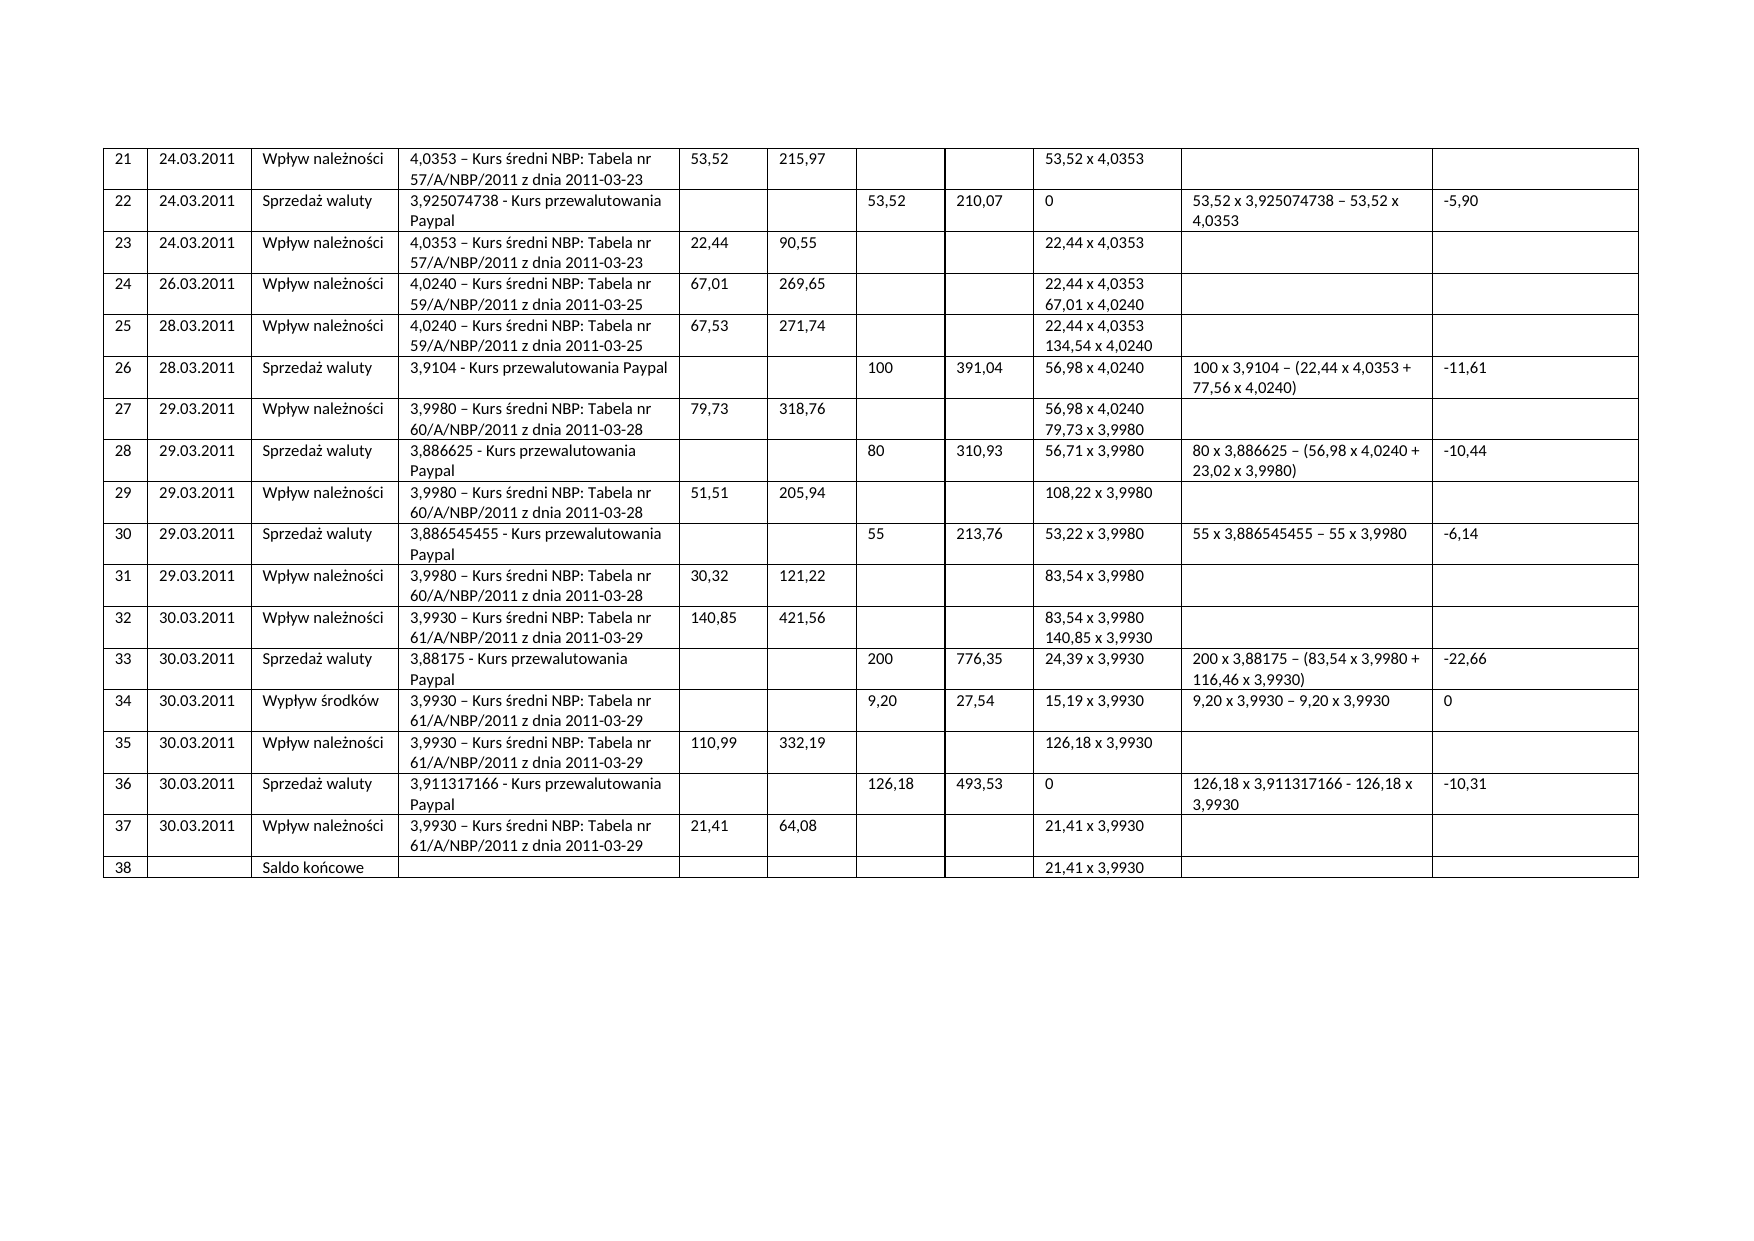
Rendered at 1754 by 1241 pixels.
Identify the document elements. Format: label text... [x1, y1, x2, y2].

table_cell 35 [104, 732, 147, 773]
table_cell 126,18 [857, 774, 944, 814]
table_cell 90,55 [768, 232, 856, 273]
table_cell [946, 315, 1033, 356]
table_cell [680, 690, 767, 731]
table_cell [1182, 232, 1432, 273]
table_cell [680, 857, 767, 877]
table_cell 67,01 [680, 274, 767, 314]
table_cell [1182, 315, 1432, 356]
table_cell 22,44 x 4,0353 67,01 x 4,0240 [1034, 274, 1181, 314]
table_cell [768, 774, 856, 814]
table_cell [1433, 232, 1638, 273]
table_cell [1182, 482, 1432, 523]
table_cell [680, 524, 767, 564]
table_cell [1433, 274, 1638, 314]
table_cell 37 [104, 815, 147, 856]
table_cell [680, 357, 767, 398]
table_cell [857, 482, 944, 523]
table_cell 3,9104 - Kurs przewalutowania Paypal [399, 357, 679, 398]
table_cell 24.03.2011 [148, 149, 251, 189]
table_cell [946, 399, 1033, 439]
table_cell 110,99 [680, 732, 767, 773]
table_cell [1433, 815, 1638, 856]
table_cell [857, 732, 944, 773]
table_cell Wpływ należności [252, 732, 398, 773]
table_cell 205,94 [768, 482, 856, 523]
table_cell 27,54 [946, 690, 1033, 731]
table_cell 3,886545455 - Kurs przewalutowania Paypal [399, 524, 679, 564]
table_cell Sprzedaż waluty [252, 649, 398, 689]
table_cell [768, 357, 856, 398]
table_cell 64,08 [768, 815, 856, 856]
table_cell [680, 649, 767, 689]
table_cell 776,35 [946, 649, 1033, 689]
table_cell [1433, 857, 1638, 877]
table_cell 3,9980 – Kurs średni NBP: Tabela nr 60/A/NBP/2011 z dnia 2011-03-28 [399, 565, 679, 606]
table_cell [857, 315, 944, 356]
table_cell 29 [104, 482, 147, 523]
table_cell [946, 815, 1033, 856]
table_cell -10,31 [1433, 774, 1638, 814]
table_cell 83,54 x 3,9980 [1034, 565, 1181, 606]
table_cell 3,9930 – Kurs średni NBP: Tabela nr 61/A/NBP/2011 z dnia 2011-03-29 [399, 690, 679, 731]
table_cell 32 [104, 607, 147, 648]
table_cell 83,54 x 3,9980 140,85 x 3,9930 [1034, 607, 1181, 648]
table_cell 22,44 [680, 232, 767, 273]
table_cell 108,22 x 3,9980 [1034, 482, 1181, 523]
table_cell [768, 524, 856, 564]
table_cell Wpływ należności [252, 815, 398, 856]
table_cell [946, 232, 1033, 273]
table_cell [946, 857, 1033, 877]
table_cell 332,19 [768, 732, 856, 773]
table_cell [1182, 732, 1432, 773]
table_cell Wpływ należności [252, 315, 398, 356]
table_cell 27 [104, 399, 147, 439]
table_cell [946, 274, 1033, 314]
table_cell 421,56 [768, 607, 856, 648]
table_cell [680, 774, 767, 814]
table_cell 3,88175 - Kurs przewalutowania Paypal [399, 649, 679, 689]
table_cell 30.03.2011 [148, 607, 251, 648]
table_cell 29.03.2011 [148, 565, 251, 606]
table_cell 4,0353 – Kurs średni NBP: Tabela nr 57/A/NBP/2011 z dnia 2011-03-23 [399, 232, 679, 273]
table_cell 30.03.2011 [148, 690, 251, 731]
table_cell 26 [104, 357, 147, 398]
table_cell 391,04 [946, 357, 1033, 398]
table_cell [1182, 399, 1432, 439]
table_cell [857, 149, 944, 189]
table_cell 3,886625 - Kurs przewalutowania Paypal [399, 440, 679, 481]
table_cell 3,9980 – Kurs średni NBP: Tabela nr 60/A/NBP/2011 z dnia 2011-03-28 [399, 399, 679, 439]
table_cell 22,44 x 4,0353 [1034, 232, 1181, 273]
table_cell 4,0240 – Kurs średni NBP: Tabela nr 59/A/NBP/2011 z dnia 2011-03-25 [399, 315, 679, 356]
table_cell Sprzedaż waluty [252, 774, 398, 814]
table_cell 53,52 [857, 190, 944, 231]
table_cell [857, 565, 944, 606]
table_cell 200 x 3,88175 – (83,54 x 3,9980 + 116,46 x 3,9930) [1182, 649, 1432, 689]
table_cell 30.03.2011 [148, 649, 251, 689]
table_cell 3,9930 – Kurs średni NBP: Tabela nr 61/A/NBP/2011 z dnia 2011-03-29 [399, 815, 679, 856]
table_cell 121,22 [768, 565, 856, 606]
table_cell [768, 649, 856, 689]
table_cell [1433, 732, 1638, 773]
table_cell 3,9930 – Kurs średni NBP: Tabela nr 61/A/NBP/2011 z dnia 2011-03-29 [399, 607, 679, 648]
table_cell 55 x 3,886545455 – 55 x 3,9980 [1182, 524, 1432, 564]
table_cell [1182, 607, 1432, 648]
table_cell 55 [857, 524, 944, 564]
table_cell 53,22 x 3,9980 [1034, 524, 1181, 564]
table_cell 271,74 [768, 315, 856, 356]
table_cell 210,07 [946, 190, 1033, 231]
table_cell Wpływ należności [252, 565, 398, 606]
table_cell 56,98 x 4,0240 79,73 x 3,9980 [1034, 399, 1181, 439]
table_cell 24 [104, 274, 147, 314]
table_cell 30.03.2011 [148, 815, 251, 856]
table_cell [399, 857, 679, 877]
table_cell Sprzedaż waluty [252, 357, 398, 398]
table_cell 28 [104, 440, 147, 481]
table_cell 51,51 [680, 482, 767, 523]
table_cell 28.03.2011 [148, 357, 251, 398]
table_cell 318,76 [768, 399, 856, 439]
table_cell [148, 857, 251, 877]
table_cell [680, 440, 767, 481]
table_cell Sprzedaż waluty [252, 190, 398, 231]
table_cell 24.03.2011 [148, 232, 251, 273]
table_cell [680, 190, 767, 231]
table_cell [946, 149, 1033, 189]
table_cell 269,65 [768, 274, 856, 314]
table_cell 53,52 x 4,0353 [1034, 149, 1181, 189]
table_cell 3,9980 – Kurs średni NBP: Tabela nr 60/A/NBP/2011 z dnia 2011-03-28 [399, 482, 679, 523]
table_cell 3,9930 – Kurs średni NBP: Tabela nr 61/A/NBP/2011 z dnia 2011-03-29 [399, 732, 679, 773]
table_cell 9,20 x 3,9930 – 9,20 x 3,9930 [1182, 690, 1432, 731]
table_cell 67,53 [680, 315, 767, 356]
table_cell [1182, 857, 1432, 877]
table_cell 30,32 [680, 565, 767, 606]
table_cell 0 [1433, 690, 1638, 731]
table_cell 215,97 [768, 149, 856, 189]
table_cell 0 [1034, 774, 1181, 814]
table_cell [1433, 399, 1638, 439]
table_cell 9,20 [857, 690, 944, 731]
table_cell Sprzedaż waluty [252, 440, 398, 481]
table_cell 26.03.2011 [148, 274, 251, 314]
table_cell [768, 440, 856, 481]
table_cell [857, 815, 944, 856]
table_cell [1182, 149, 1432, 189]
table_cell 3,925074738 - Kurs przewalutowania Paypal [399, 190, 679, 231]
table_cell [857, 232, 944, 273]
table_cell -5,90 [1433, 190, 1638, 231]
table_cell 21 [104, 149, 147, 189]
table_cell 80 x 3,886625 – (56,98 x 4,0240 + 23,02 x 3,9980) [1182, 440, 1432, 481]
table_cell [1182, 565, 1432, 606]
table_cell -11,61 [1433, 357, 1638, 398]
table_cell 33 [104, 649, 147, 689]
table_cell 56,98 x 4,0240 [1034, 357, 1181, 398]
table_cell 100 [857, 357, 944, 398]
table_cell 21,41 x 3,9930 [1034, 815, 1181, 856]
table_cell [946, 607, 1033, 648]
table_cell 3,911317166 - Kurs przewalutowania Paypal [399, 774, 679, 814]
table_cell 79,73 [680, 399, 767, 439]
table_cell 100 x 3,9104 – (22,44 x 4,0353 + 77,56 x 4,0240) [1182, 357, 1432, 398]
table_cell [1433, 482, 1638, 523]
table_cell 200 [857, 649, 944, 689]
table_cell Wypływ środków [252, 690, 398, 731]
table_cell Wpływ należności [252, 274, 398, 314]
table_cell 36 [104, 774, 147, 814]
table_cell 34 [104, 690, 147, 731]
table_cell [857, 607, 944, 648]
table_cell [946, 565, 1033, 606]
table_cell 4,0353 – Kurs średni NBP: Tabela nr 57/A/NBP/2011 z dnia 2011-03-23 [399, 149, 679, 189]
table_cell Wpływ należności [252, 482, 398, 523]
table_cell 30.03.2011 [148, 732, 251, 773]
table_cell Saldo końcowe [252, 857, 398, 877]
table_cell 30.03.2011 [148, 774, 251, 814]
table_cell Sprzedaż waluty [252, 524, 398, 564]
table_cell 22,44 x 4,0353 134,54 x 4,0240 [1034, 315, 1181, 356]
table_cell 23 [104, 232, 147, 273]
table_cell 53,52 [680, 149, 767, 189]
table_cell 31 [104, 565, 147, 606]
table_cell [946, 732, 1033, 773]
table_cell 493,53 [946, 774, 1033, 814]
table_cell 29.03.2011 [148, 482, 251, 523]
table_cell [1433, 565, 1638, 606]
table_cell Wpływ należności [252, 149, 398, 189]
table_cell 126,18 x 3,911317166 - 126,18 x 3,9930 [1182, 774, 1432, 814]
table_cell 126,18 x 3,9930 [1034, 732, 1181, 773]
table_cell 56,71 x 3,9980 [1034, 440, 1181, 481]
table_cell [768, 190, 856, 231]
table_cell 22 [104, 190, 147, 231]
table_cell [1433, 149, 1638, 189]
table_cell 25 [104, 315, 147, 356]
table_cell 80 [857, 440, 944, 481]
table_cell 213,76 [946, 524, 1033, 564]
table_cell 53,52 x 3,925074738 – 53,52 x 4,0353 [1182, 190, 1432, 231]
table_cell [857, 274, 944, 314]
table_cell -10,44 [1433, 440, 1638, 481]
table_cell [1182, 815, 1432, 856]
table_cell 21,41 [680, 815, 767, 856]
table_cell Wpływ należności [252, 232, 398, 273]
table_cell [946, 482, 1033, 523]
table_cell 28.03.2011 [148, 315, 251, 356]
table_cell 4,0240 – Kurs średni NBP: Tabela nr 59/A/NBP/2011 z dnia 2011-03-25 [399, 274, 679, 314]
table_cell [857, 399, 944, 439]
table_cell [768, 690, 856, 731]
table_cell 24.03.2011 [148, 190, 251, 231]
table_cell 140,85 [680, 607, 767, 648]
table_cell 29.03.2011 [148, 399, 251, 439]
table_cell 30 [104, 524, 147, 564]
table_cell 0 [1034, 190, 1181, 231]
table_cell 29.03.2011 [148, 524, 251, 564]
table_cell 29.03.2011 [148, 440, 251, 481]
table_cell [768, 857, 856, 877]
table_cell -6,14 [1433, 524, 1638, 564]
table_cell Wpływ należności [252, 607, 398, 648]
table_cell [1433, 315, 1638, 356]
table_cell 24,39 x 3,9930 [1034, 649, 1181, 689]
table_cell [857, 857, 944, 877]
table_cell 21,41 x 3,9930 [1034, 857, 1181, 877]
table_cell Wpływ należności [252, 399, 398, 439]
table_cell -22,66 [1433, 649, 1638, 689]
table_cell [1182, 274, 1432, 314]
table_cell 15,19 x 3,9930 [1034, 690, 1181, 731]
table_cell 38 [104, 857, 147, 877]
table_cell 310,93 [946, 440, 1033, 481]
table_cell [1433, 607, 1638, 648]
